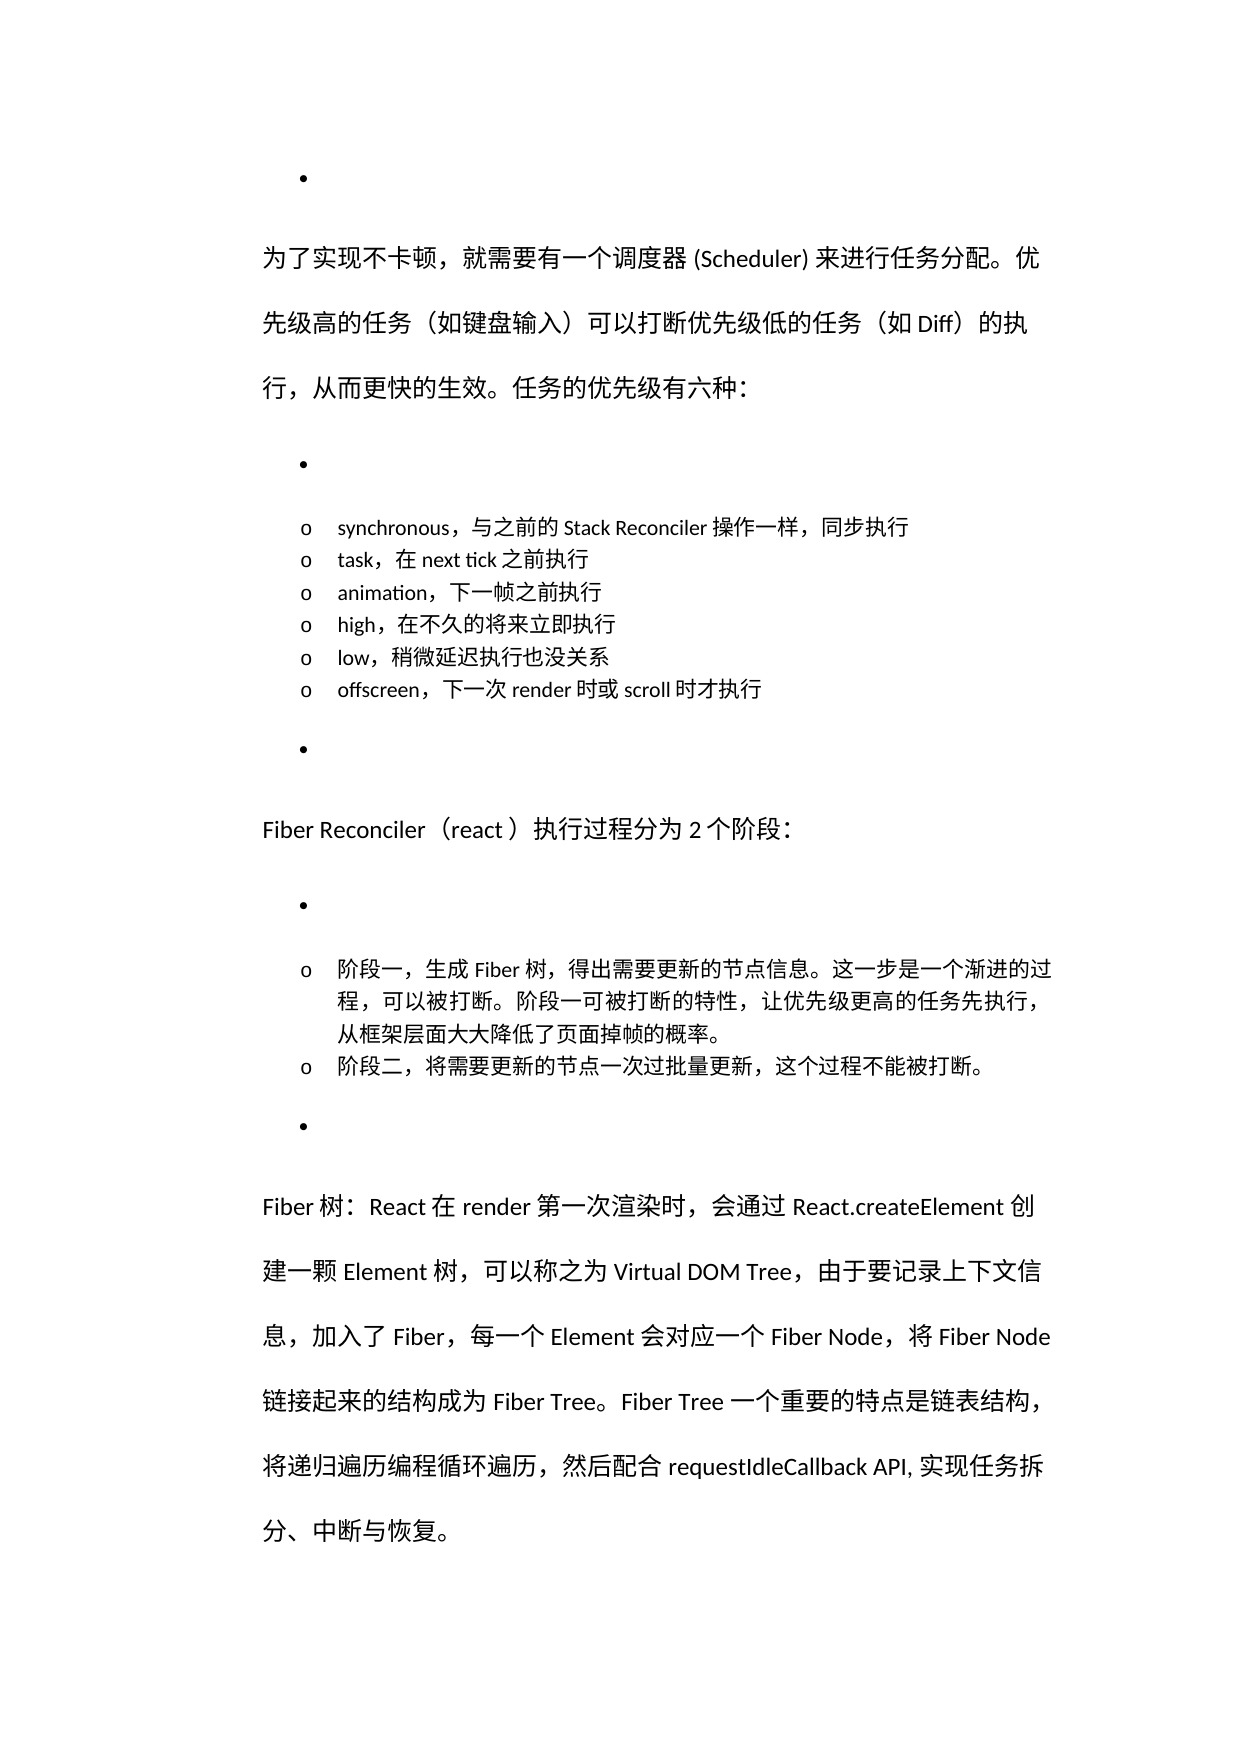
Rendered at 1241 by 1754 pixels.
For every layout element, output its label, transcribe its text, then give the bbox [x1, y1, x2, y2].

text 为了实现不卡顿，就需要有一个调度器 (Scheduler) 来进行任务分配。优先级高的任务（如键盘输入）可以打断优先级低的任务（如Diff）的执行，从而更快的生效。任务的优先级有六种： [262, 224, 1053, 419]
list animation，下一帧之前执行 [300, 574, 1053, 607]
list low，稍微延迟执行也没关系 [300, 639, 1053, 672]
list offscreen，下一次render时或scroll时才执行 [300, 672, 1053, 704]
list 阶段二，将需要更新的节点一次过批量更新，这个过程不能被打断。 [300, 1049, 1053, 1081]
list 阶段一，生成 Fiber 树，得出需要更新的节点信息。这一步是一个渐进的过程，可以被打断。阶段一可被打断的特性，让优先级更高的任务先执行，从框架层面大大降低了页面掉帧的概率。 [300, 951, 1053, 1049]
text Fiber Reconciler（react ）执行过程分为2个阶段： [262, 795, 1053, 860]
list task，在next tick之前执行 [300, 542, 1053, 574]
list synchronous，与之前的Stack Reconciler操作一样，同步执行 [300, 509, 1053, 542]
text Fiber树：React 在 render 第一次渲染时，会通过 React.createElement 创建一颗 Element 树，可以称之为 Virtual DOM Tree，由于要记录上下文信息，加入了 Fiber，每一个 Element 会对应一个 Fiber Node，将 Fiber Node 链接起来的结构成为 Fiber Tree。Fiber Tree 一个重要的特点是链表结构，将递归遍历编程循环遍历，然后配合 requestIdleCallback API, 实现任务拆分、中断与恢复。 [262, 1172, 1053, 1562]
list high，在不久的将来立即执行 [300, 607, 1053, 639]
